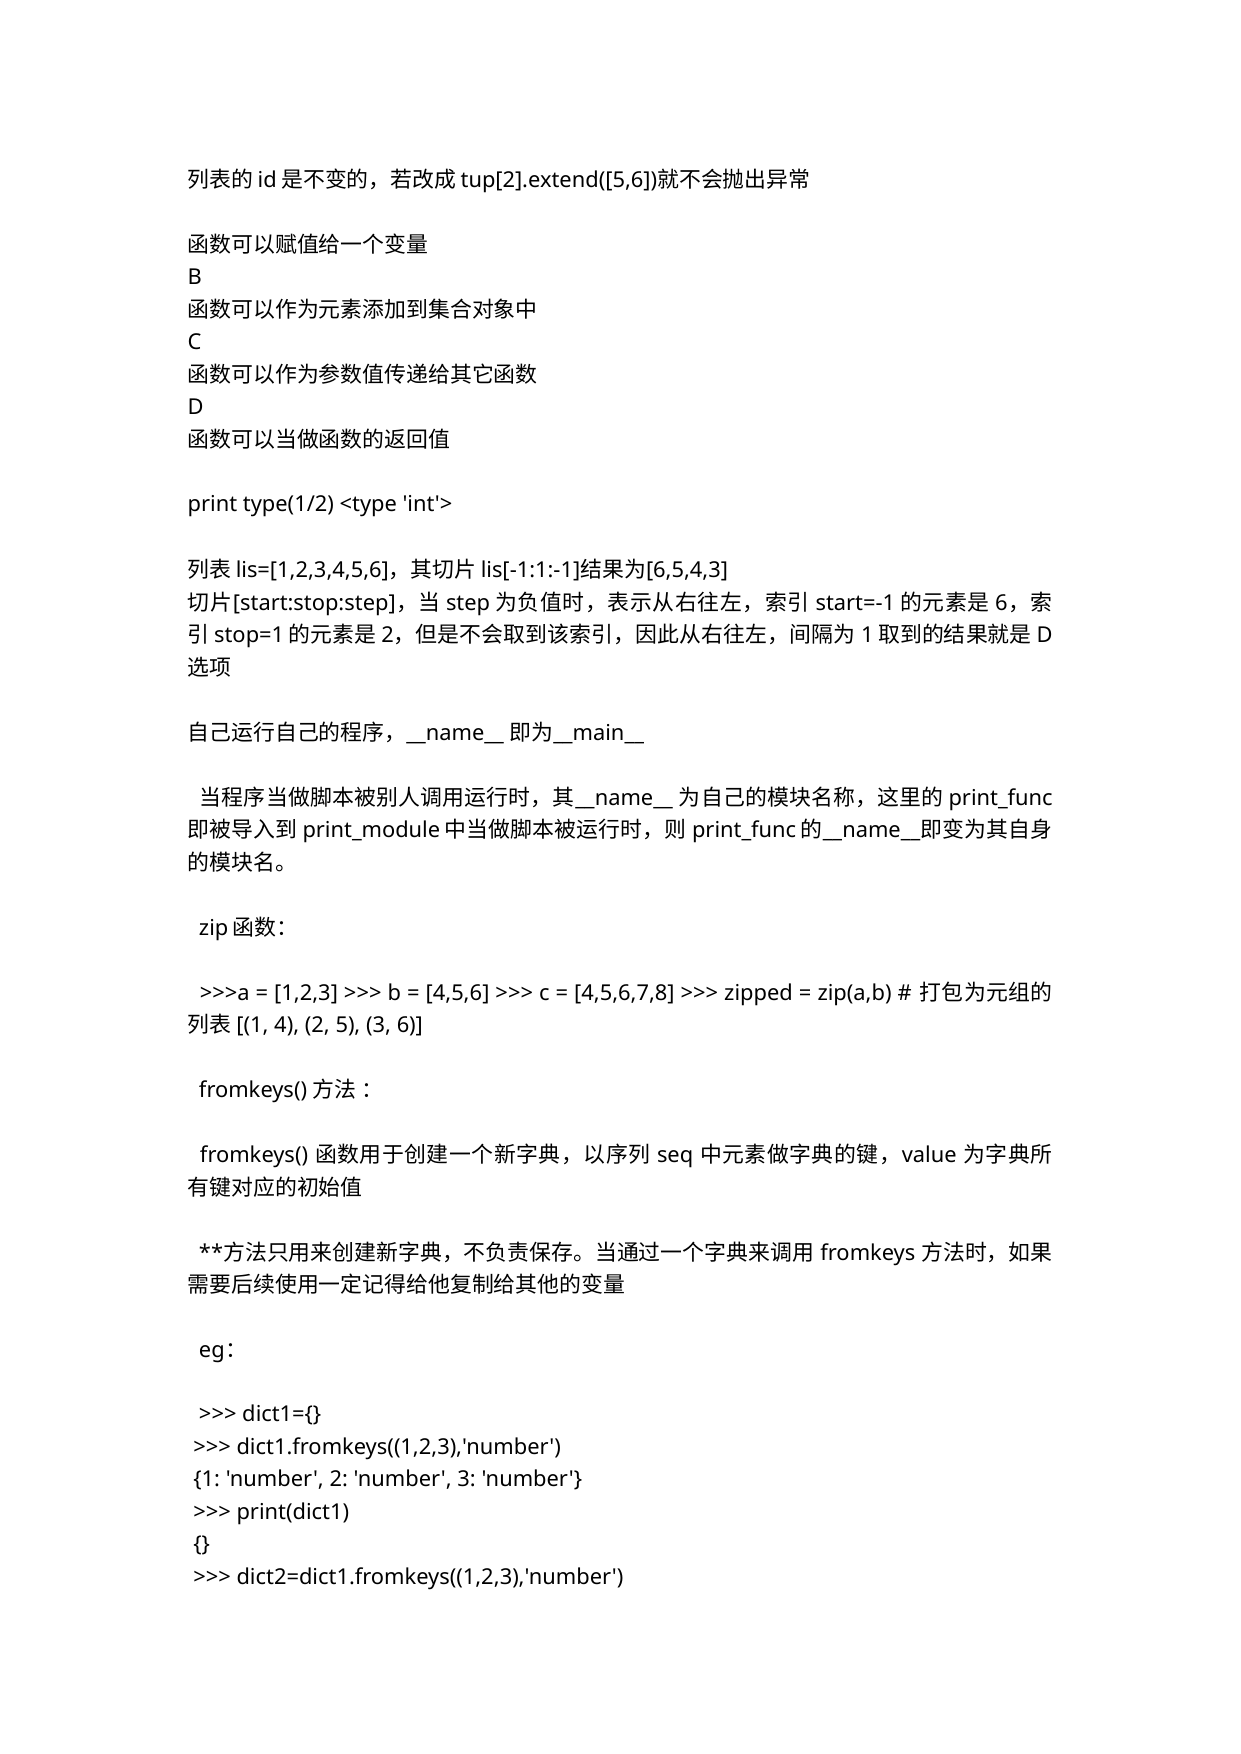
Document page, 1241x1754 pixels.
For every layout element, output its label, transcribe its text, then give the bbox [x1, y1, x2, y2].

text {} [187, 1527, 1053, 1559]
text 切片[start:stop:step]，当step为负值时，表示从右往左，索引start=-1的元素是6，索引stop=1的元素是2，但是不会取到该索引，因此从右往左，间隔为1取到的结果就是D选项 [187, 584, 1053, 682]
text >>> print(dict1) [187, 1494, 1053, 1527]
text >>> dict1.fromkeys((1,2,3),'number') [187, 1429, 1053, 1462]
text 函数可以作为参数值传递给其它函数 [187, 357, 1053, 389]
text zip函数： [187, 909, 1053, 942]
text 当程序当做脚本被别人调用运行时，其__name__ 为自己的模块名称，这里的print_func即被导入到print_module中当做脚本被运行时，则print_func的__name__即变为其自身的模块名。 [187, 779, 1053, 877]
text 函数可以当做函数的返回值 [187, 422, 1053, 454]
text print type(1/2) <type 'int'> [187, 487, 1053, 519]
text 自己运行自己的程序，__name__ 即为__main__ [187, 714, 1053, 747]
text fromkeys() 方法 ： [187, 1072, 1053, 1104]
text 函数可以作为元素添加到集合对象中 [187, 292, 1053, 324]
text 列表lis=[1,2,3,4,5,6]，其切片lis[-1:1:-1]结果为[6,5,4,3] [187, 552, 1053, 584]
text 函数可以赋值给一个变量 [187, 227, 1053, 259]
text B [187, 259, 1053, 292]
text fromkeys() 函数用于创建一个新字典，以序列 seq 中元素做字典的键，value 为字典所有键对应的初始值 [187, 1137, 1053, 1202]
text eg： [187, 1332, 1053, 1364]
text **方法只用来创建新字典，不负责保存。当通过一个字典来调用 fromkeys 方法时，如果需要后续使用一定记得给他复制给其他的变量 [187, 1234, 1053, 1299]
text C [187, 324, 1053, 357]
text >>>a = [1,2,3] >>> b = [4,5,6] >>> c = [4,5,6,7,8] >>> zipped = zip(a,b) # 打包为元组的列表 [(1, 4), (2, 5), (3, 6)] [187, 974, 1053, 1039]
text >>> dict2=dict1.fromkeys((1,2,3),'number') [187, 1559, 1053, 1592]
text >>> dict1={} [187, 1397, 1053, 1429]
text D [187, 389, 1053, 422]
text {1: 'number', 2: 'number', 3: 'number'} [187, 1462, 1053, 1494]
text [187, 162, 1053, 194]
